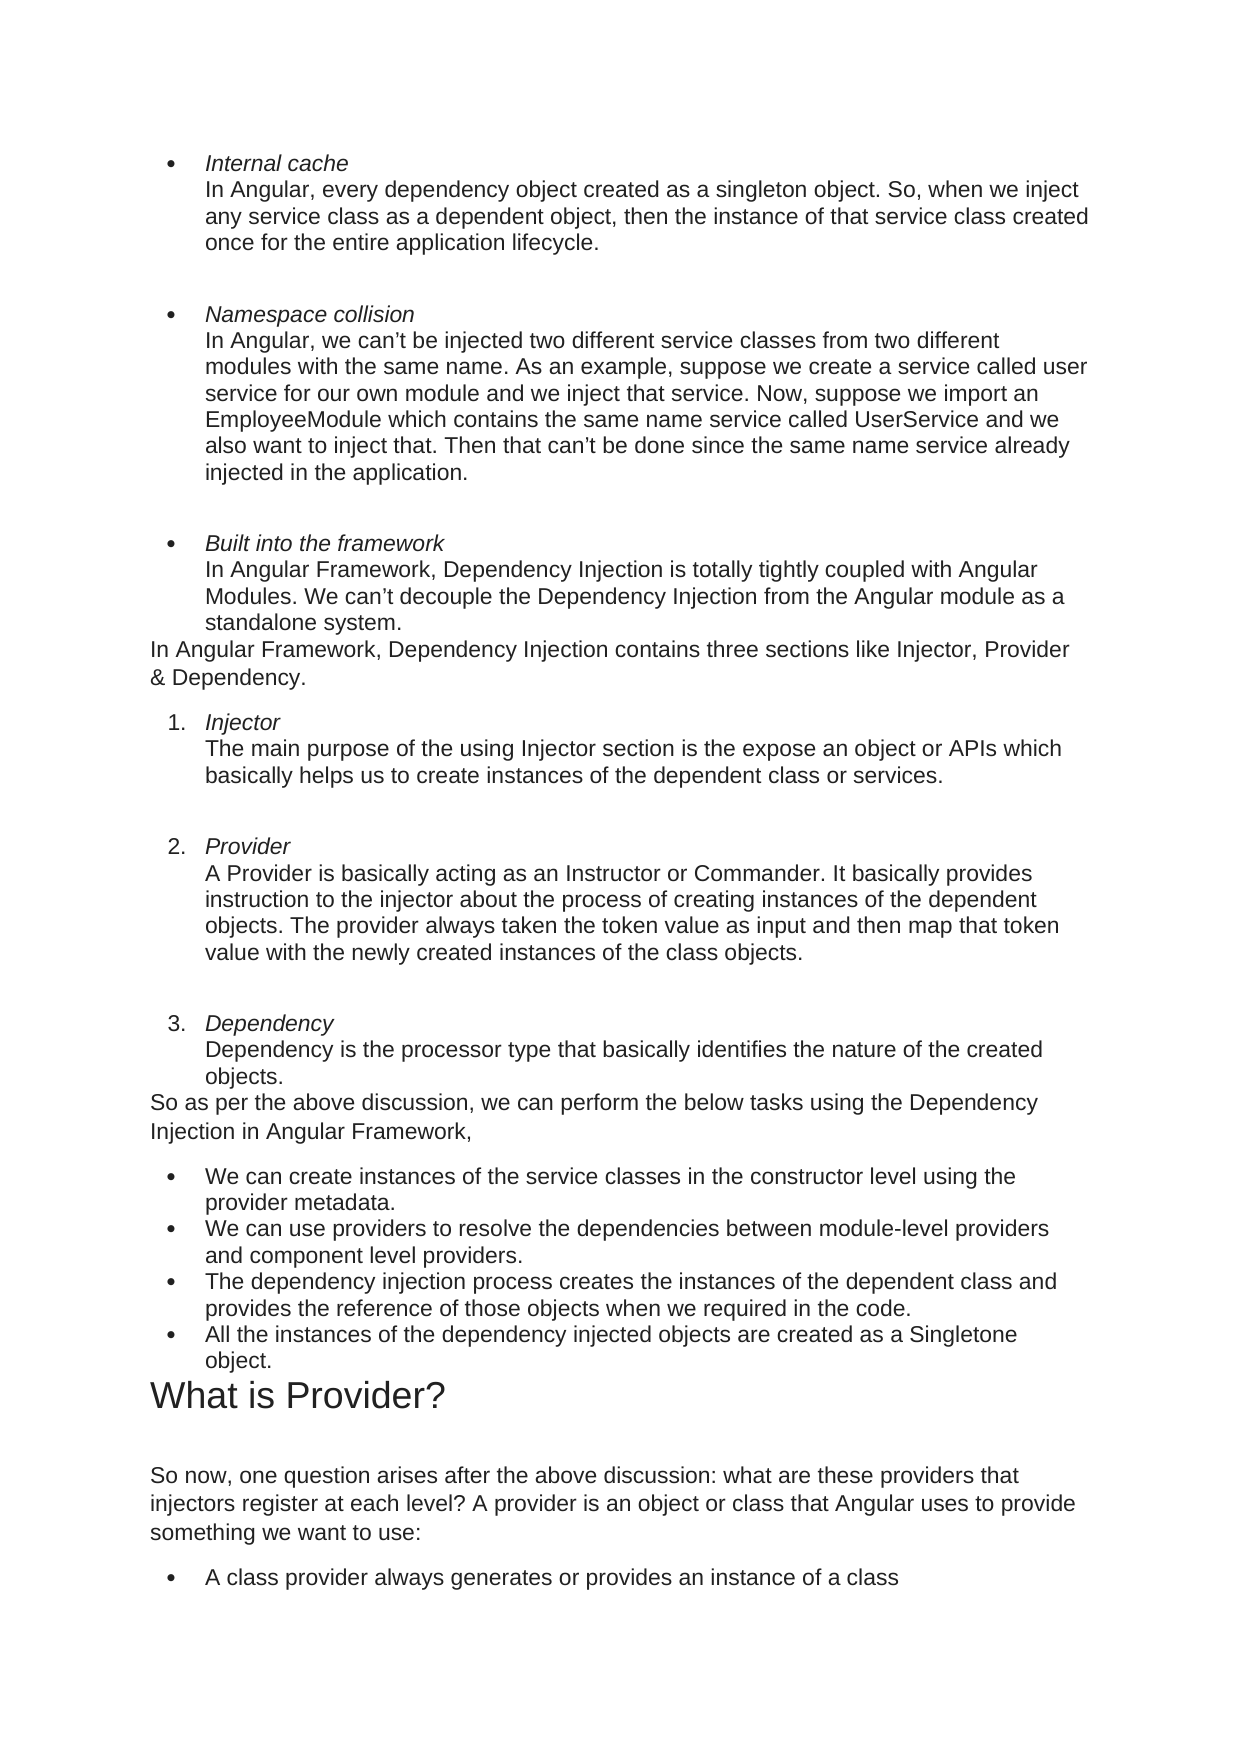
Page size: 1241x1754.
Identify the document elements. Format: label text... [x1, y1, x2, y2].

text So as per the above discussion, we can perform the below tasks using the Dependency Injection in Angular Framework, [150, 1089, 1090, 1144]
list All the instances of the dependency injected objects are created as a Singletone object. [167, 1321, 1090, 1373]
list Provider A Provider is basically acting as an Instructor or Commander. It basically provides instruction to the injector about the process of creating instances of the dependent objects. The provider always taken the token value as input and then map that token value with the newly created instances of the class objects. [167, 833, 1090, 965]
text In Angular Framework, Dependency Injection contains three sections like Injector, Provider & Dependency. [150, 636, 1090, 690]
list The dependency injection process creates the instances of the dependent class and provides the reference of those objects when we required in the code. [167, 1268, 1090, 1321]
list Injector The main purpose of the using Injector section is the expose an object or APIs which basically helps us to create instances of the dependent class or services. [167, 709, 1090, 788]
list Namespace collision In Angular, we can’t be injected two different service classes from two different modules with the same name. As an example, suppose we create a service called user service for our own module and we inject that service. Now, suppose we import an EmployeeModule which contains the same name service called UserService and we also want to inject that. Then that can’t be done since the same name service already injected in the application. [167, 301, 1090, 485]
list Built into the framework In Angular Framework, Dependency Injection is totally tightly coupled with Angular Modules. We can’t decouple the Dependency Injection from the Angular module as a standalone system. [167, 530, 1090, 636]
list Dependency Dependency is the processor type that basically identifies the nature of the created objects. [167, 1010, 1090, 1089]
list We can use providers to resolve the dependencies between module-level providers and component level providers. [167, 1215, 1090, 1268]
subtitle What is Provider? [150, 1373, 1090, 1417]
text So now, one question arises after the above discussion: what are these providers that injectors register at each level? A provider is an object or class that Angular uses to provide something we want to use: [150, 1462, 1090, 1545]
list A class provider always generates or provides an instance of a class [167, 1564, 1090, 1590]
list We can create instances of the service classes in the constructor level using the provider metadata. [167, 1163, 1090, 1215]
list Internal cache In Angular, every dependency object created as a singleton object. So, when we inject any service class as a dependent object, then the instance of that service class created once for the entire application lifecycle. [167, 150, 1090, 255]
